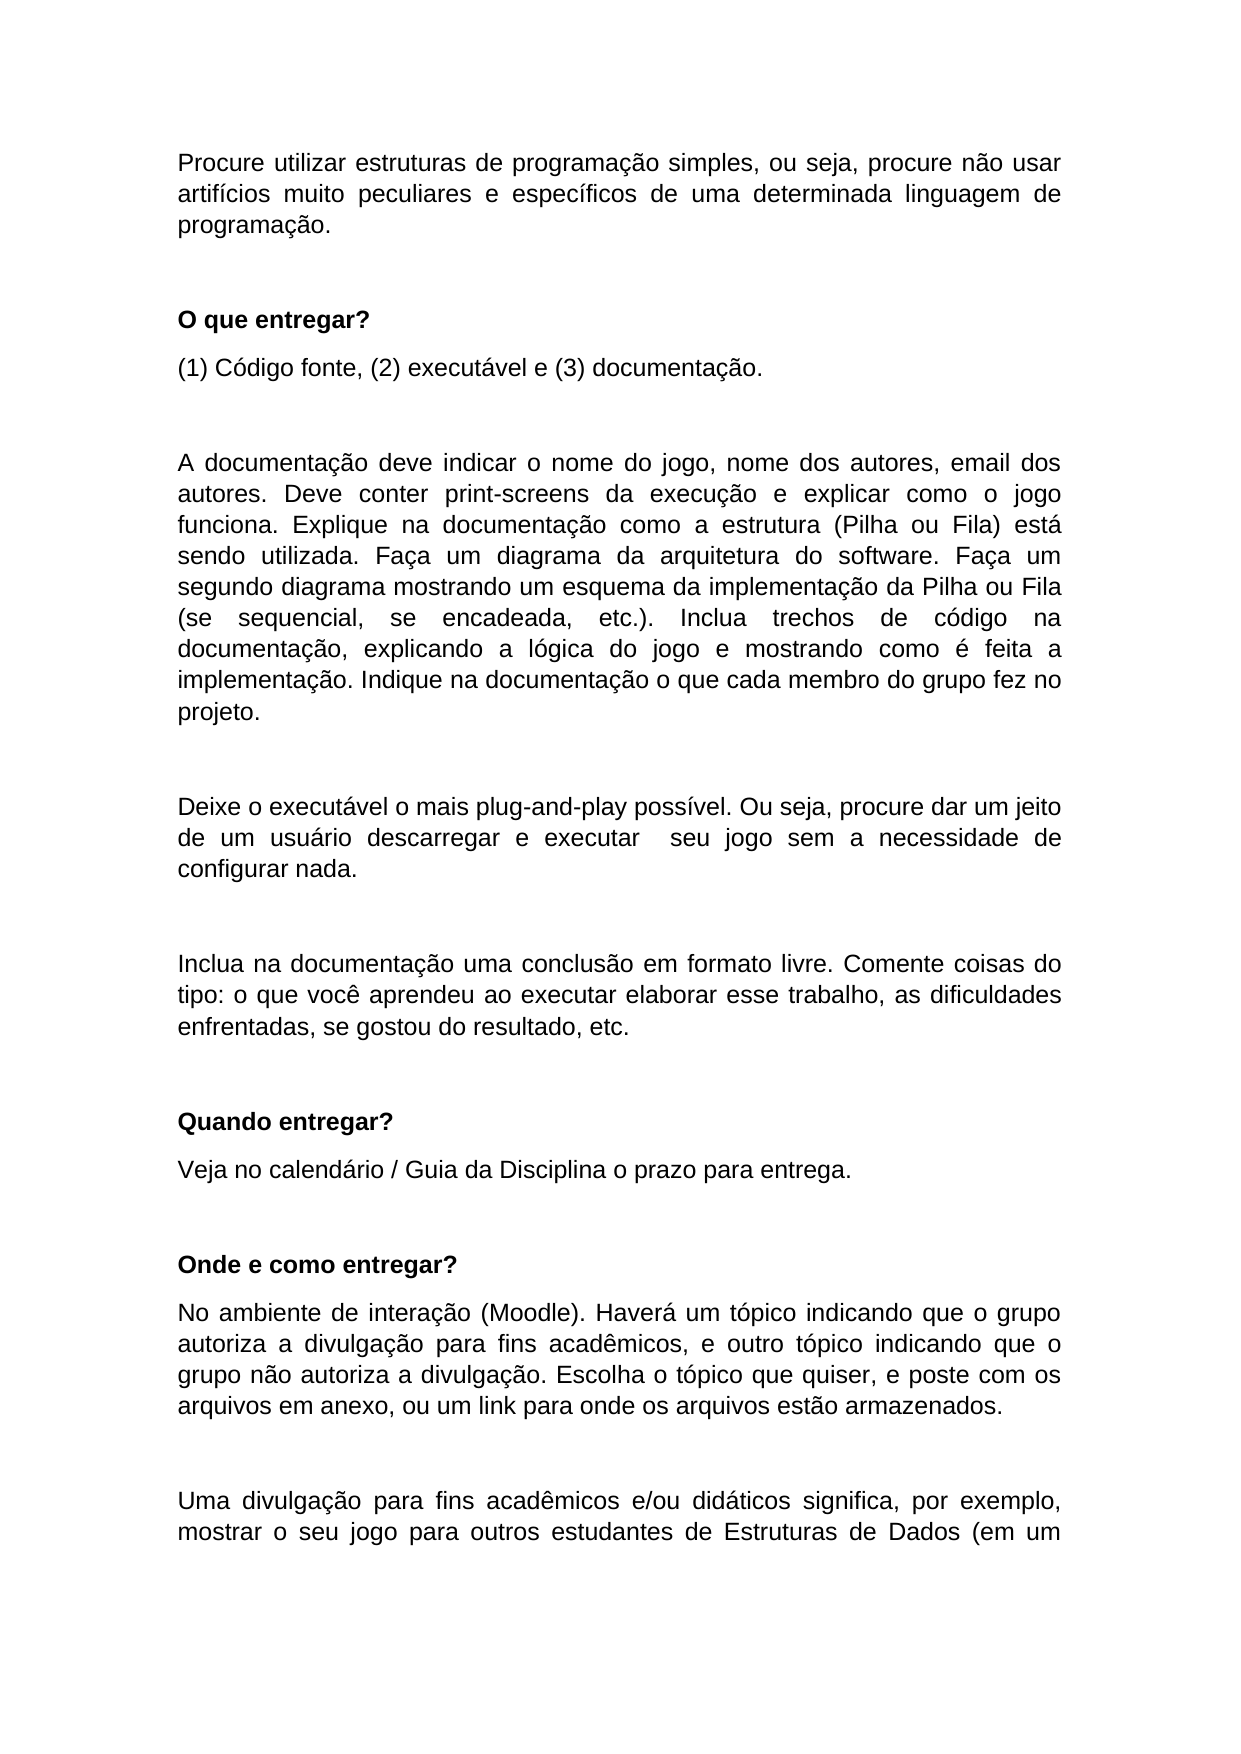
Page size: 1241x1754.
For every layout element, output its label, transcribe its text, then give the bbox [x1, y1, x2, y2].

text A documentação deve indicar o nome do jogo, nome dos autores, email dos autores. Deve conter print-screens da execução e explicar como o jogo funciona. Explique na documentação como a estrutura (Pilha ou Fila) está sendo utilizada. Faça um diagrama da arquitetura do software. Faça um segundo diagrama mostrando um esquema da implementação da Pilha ou Fila (se sequencial, se encadeada, etc.). Inclua trechos de código na documentação, explicando a lógica do jogo e mostrando como é feita a implementação. Indique na documentação o que cada membro do grupo fez no projeto. [177, 448, 1063, 725]
text (1) Código fonte, (2) executável e (3) documentação. [177, 353, 1063, 382]
text Deixe o executável o mais plug-and-play possível. Ou seja, procure dar um jeito de um usuário descarregar e executar seu jogo sem a necessidade de configurar nada. [177, 792, 1063, 883]
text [177, 1486, 1063, 1546]
text No ambiente de interação (Moodle). Haverá um tópico indicando que o grupo autoriza a divulgação para fins acadêmicos, e outro tópico indicando que o grupo não autoriza a divulgação. Escolha o tópico que quiser, e poste com os arquivos em anexo, ou um link para onde os arquivos estão armazenados. [177, 1298, 1063, 1420]
text Quando entregar? [177, 1107, 1063, 1136]
text Veja no calendário / Guia da Disciplina o prazo para entrega. [177, 1155, 1063, 1183]
text Inclua na documentação uma conclusão em formato livre. Comente coisas do tipo: o que você aprendeu ao executar elaborar esse trabalho, as dificuldades enfrentadas, se gostou do resultado, etc. [177, 949, 1063, 1040]
text Procure utilizar estruturas de programação simples, ou seja, procure não usar artifícios muito peculiares e específicos de uma determinada linguagem de programação. [177, 148, 1063, 238]
text O que entregar? [177, 305, 1063, 334]
text Onde e como entregar? [177, 1250, 1063, 1279]
